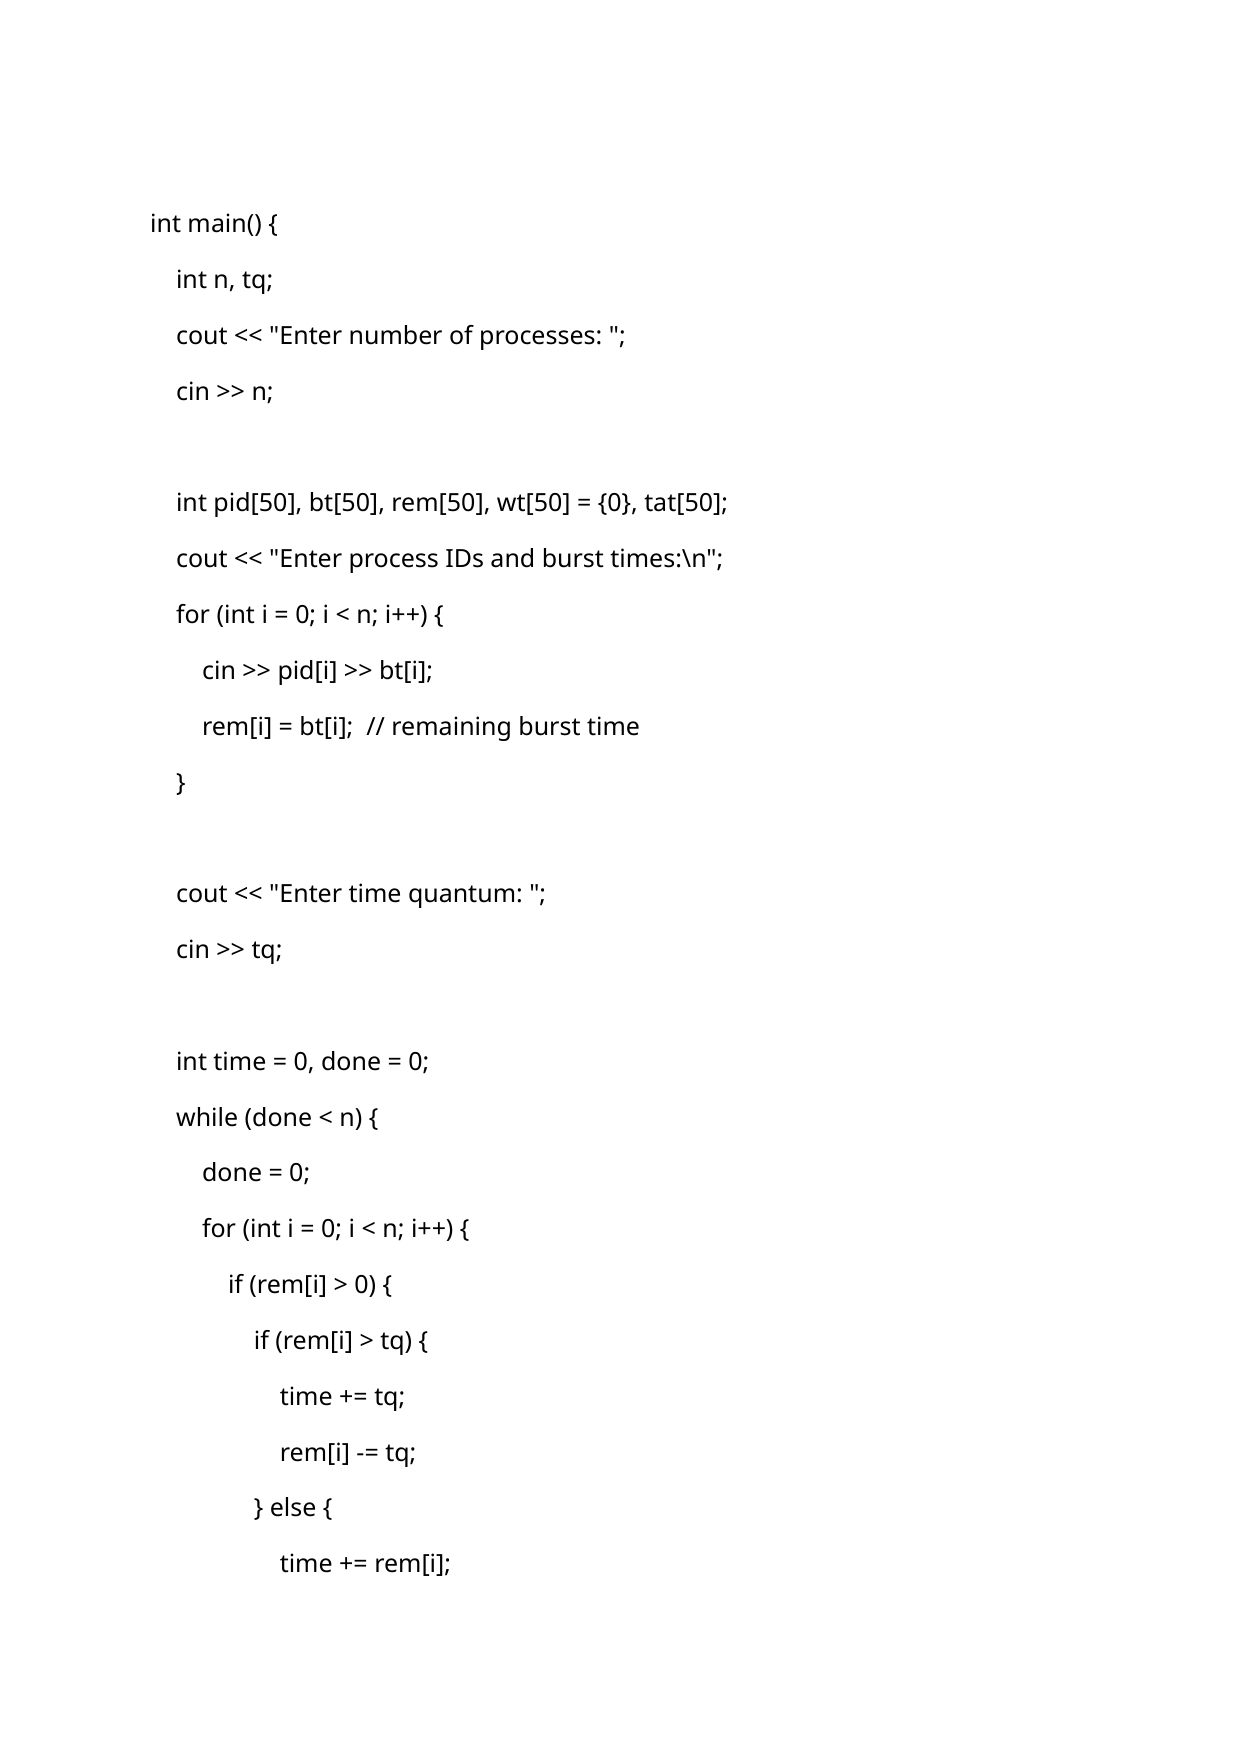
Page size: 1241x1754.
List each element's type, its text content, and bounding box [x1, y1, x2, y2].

text int n, tq; [150, 262, 1090, 296]
text } [150, 764, 1090, 798]
text cin >> pid[i] >> bt[i]; [150, 652, 1090, 687]
text rem[i] = bt[i]; // remaining burst time [150, 708, 1090, 742]
text int pid[50], bt[50], rem[50], wt[50] = {0}, tat[50]; [150, 485, 1090, 519]
text time += tq; [150, 1378, 1090, 1412]
text rem[i] -= tq; [150, 1434, 1090, 1468]
text cout << "Enter process IDs and burst times:\n"; [150, 541, 1090, 575]
text done = 0; [150, 1155, 1090, 1189]
text cin >> n; [150, 373, 1090, 407]
text cout << "Enter number of processes: "; [150, 317, 1090, 352]
text int main() { [150, 206, 1090, 240]
text for (int i = 0; i < n; i++) { [150, 597, 1090, 631]
text if (rem[i] > 0) { [150, 1267, 1090, 1301]
text while (done < n) { [150, 1099, 1090, 1133]
text for (int i = 0; i < n; i++) { [150, 1211, 1090, 1245]
text cout << "Enter time quantum: "; [150, 876, 1090, 910]
text if (rem[i] > tq) { [150, 1322, 1090, 1357]
text } else { [150, 1490, 1090, 1524]
text cin >> tq; [150, 932, 1090, 966]
text int time = 0, done = 0; [150, 1043, 1090, 1077]
text time += rem[i]; [150, 1546, 1090, 1580]
